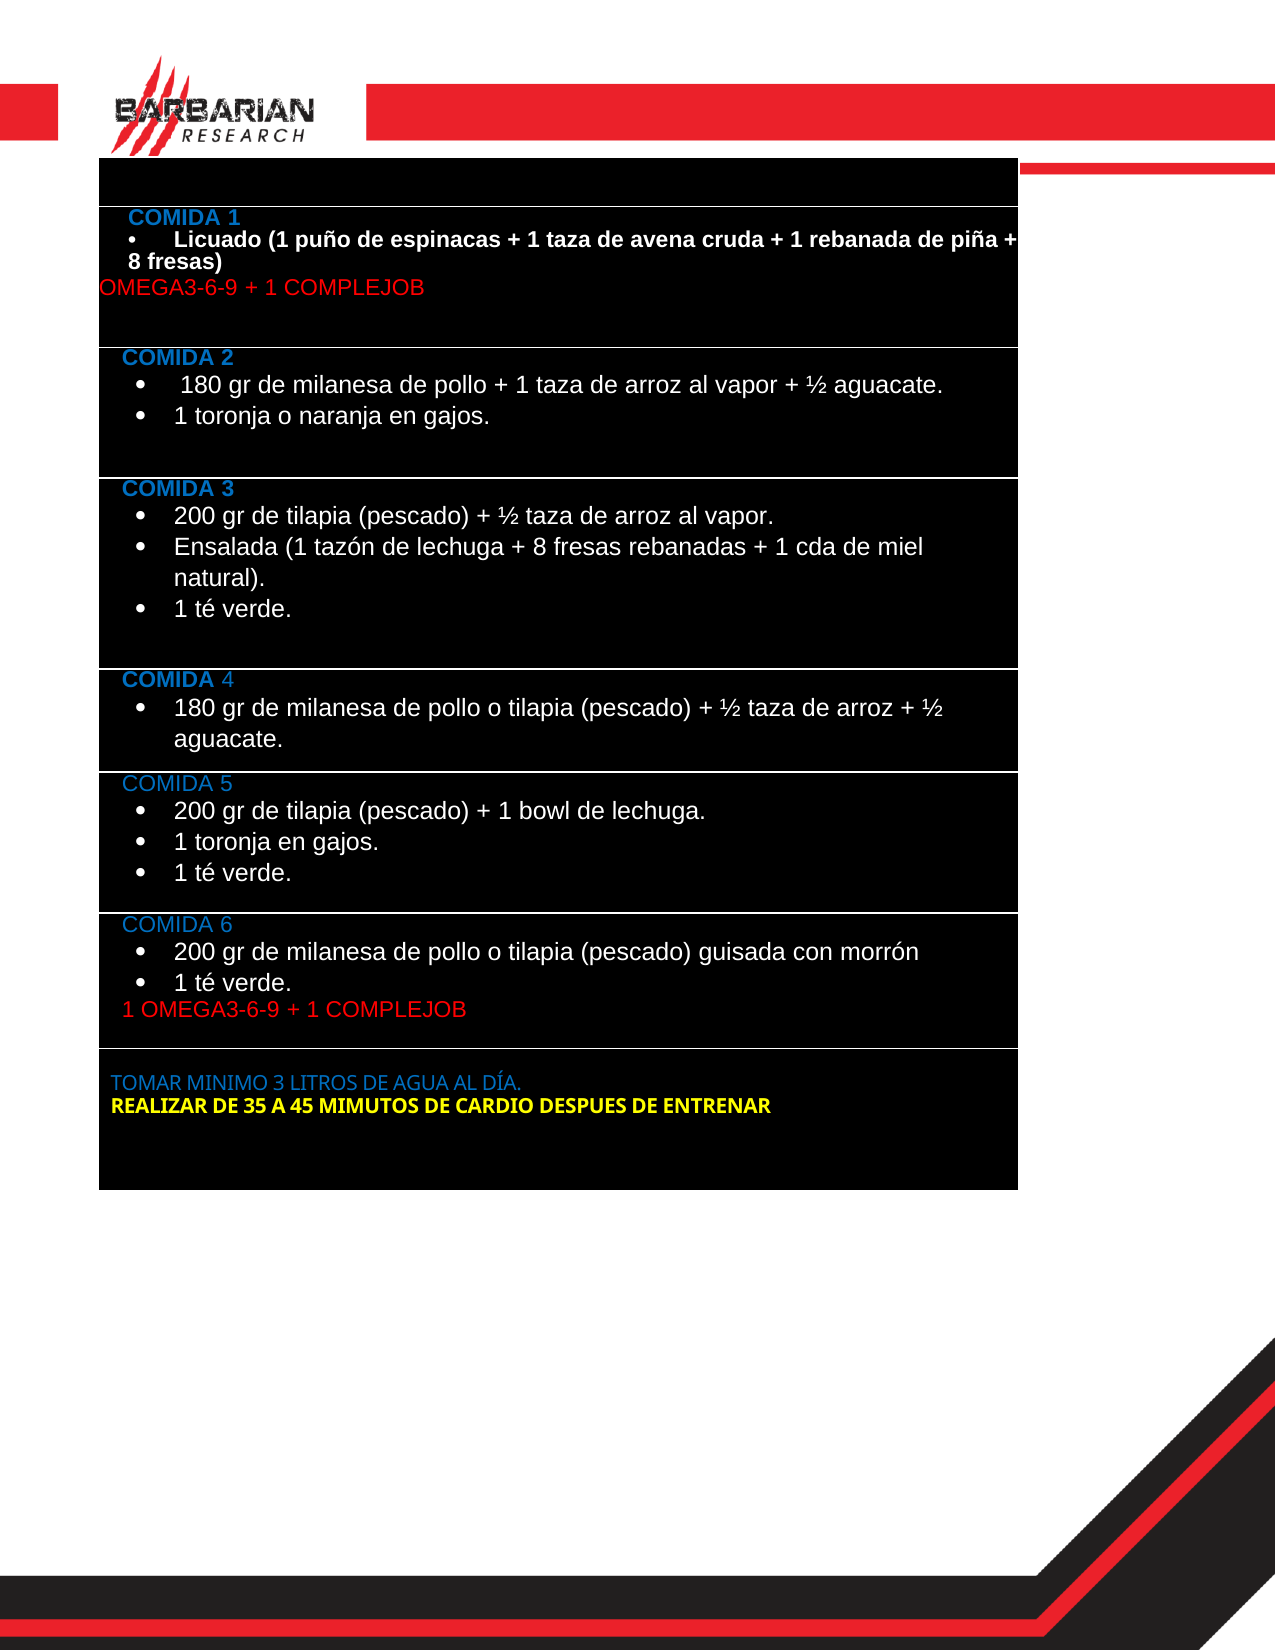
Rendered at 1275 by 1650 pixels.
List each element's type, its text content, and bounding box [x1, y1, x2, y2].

table_header [99, 158, 1018, 206]
table_cell TOMAR MINIMO 3 LITROS DE AGUA AL DÍA. REALIZAR DE 35 A 45 MIMUTOS DE CARDIO DESPUES DE ENTRENAR [99, 1049, 1018, 1190]
table_cell COMIDA 5 200 gr de tilapia (pescado) + 1 bowl de lechuga. 1 toronja en gajos. 1 té verde. [99, 773, 1018, 912]
table_cell COMIDA 4 180 gr de milanesa de pollo o tilapia (pescado) + ½ taza de arroz + ½ aguacate. [99, 670, 1018, 771]
table_cell COMIDA 2 180 gr de milanesa de pollo + 1 taza de arroz al vapor + ½ aguacate. 1 toronja o naranja en gajos. [99, 348, 1018, 477]
table_cell COMIDA 3 200 gr de tilapia (pescado) + ½ taza de arroz al vapor. Ensalada (1 tazón de lechuga + 8 fresas rebanadas + 1 cda de miel natural). 1 té verde. [99, 479, 1018, 668]
table_cell COMIDA 6 200 gr de milanesa de pollo o tilapia (pescado) guisada con morrón 1 té verde. 1 OMEGA3-6-9 + 1 COMPLEJOB [99, 914, 1018, 1048]
table_cell COMIDA 1 • Licuado (1 puño de espinacas + 1 taza de avena cruda + 1 rebanada de piña + 8 fresas) OMEGA3-6-9 + 1 COMPLEJOB [99, 207, 1018, 347]
picture [0, 55, 1275, 1650]
